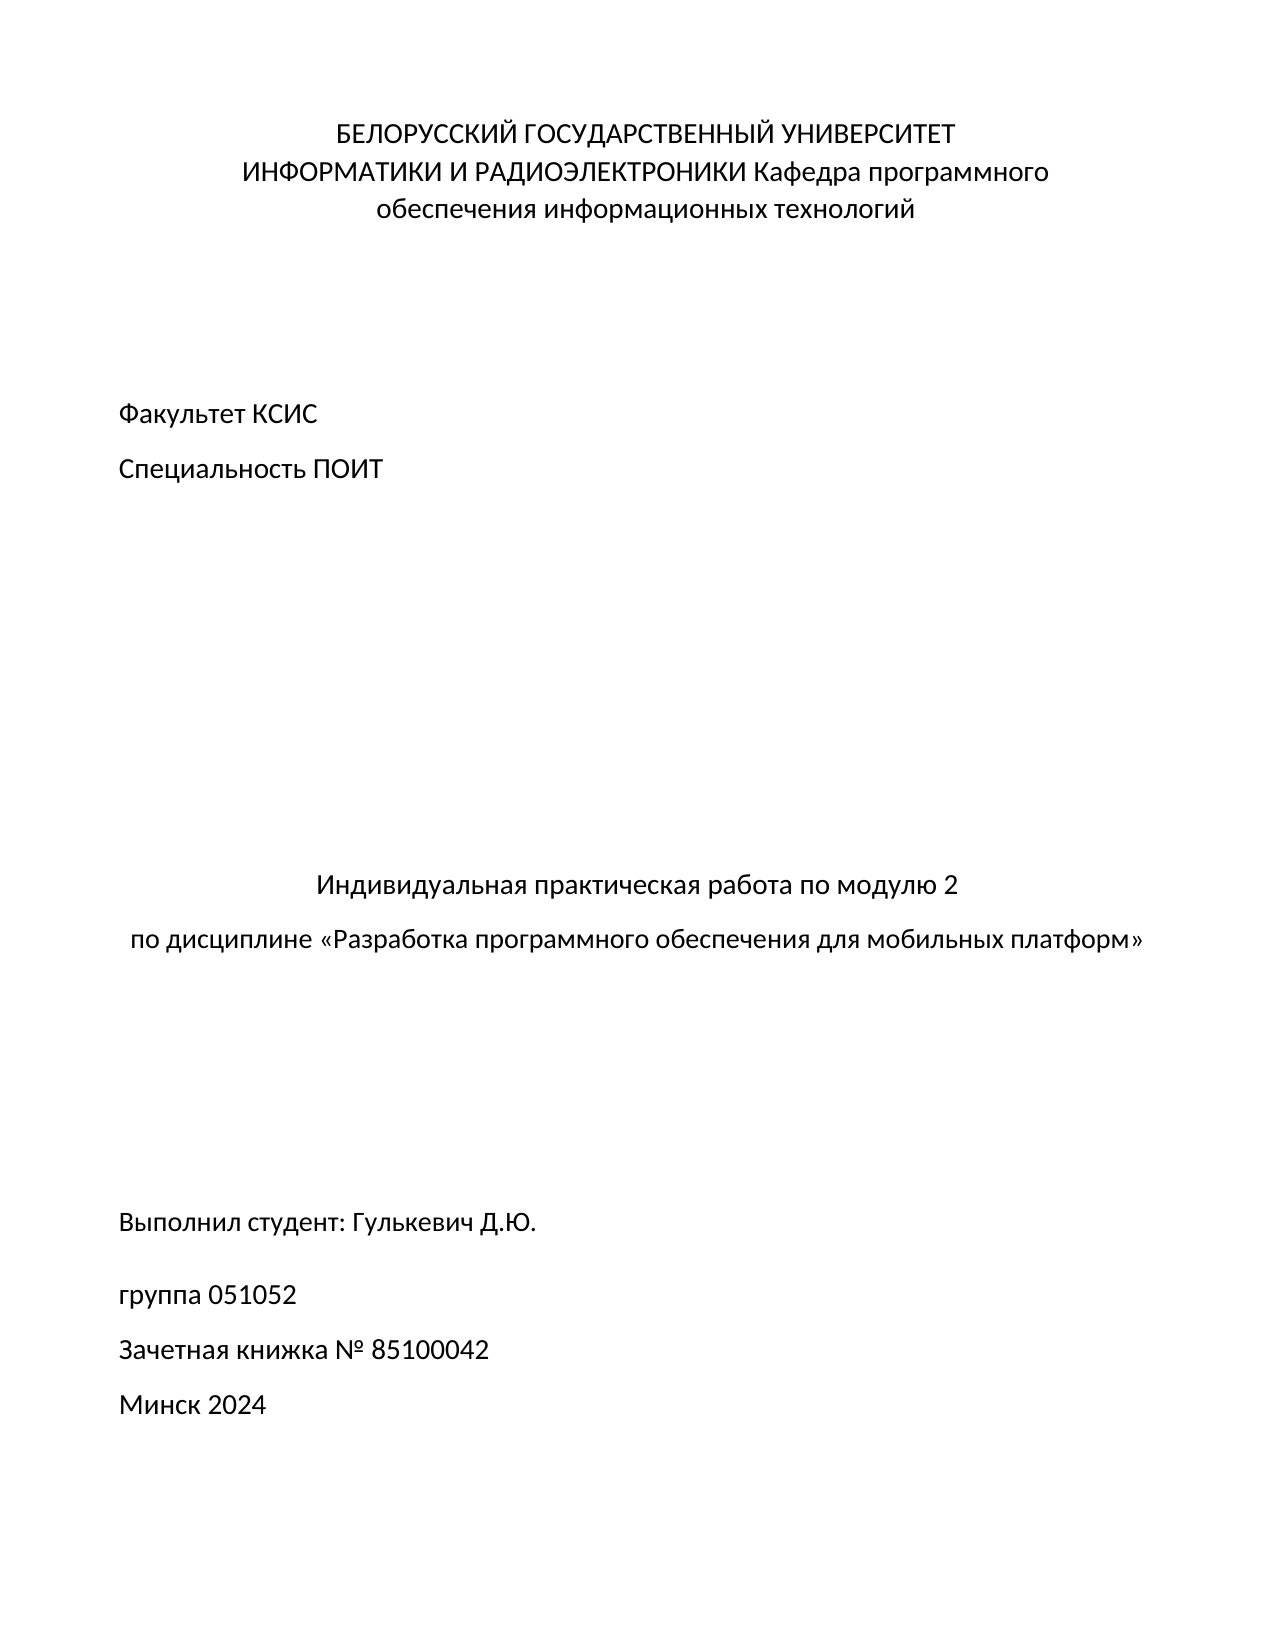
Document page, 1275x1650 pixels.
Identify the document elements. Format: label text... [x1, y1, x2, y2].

text Специальность ПОИТ [119, 450, 1154, 486]
text Индивидуальная практическая работа по модулю 2 [119, 866, 1156, 901]
text Факультет КСИС [119, 395, 1154, 431]
text Выполнил студент: Гулькевич Д.Ю. [119, 1204, 1154, 1238]
text по дисциплине «Разработка программного обеспечения для мобильных платформ» [119, 921, 1156, 955]
text БЕЛОРУССКИЙ ГОСУДАРСТВЕННЫЙ УНИВЕРСИТЕТ ИНФОРМАТИКИ И РАДИОЭЛЕКТРОНИКИ Кафедра программного обеспечения информационных технологий [239, 115, 1052, 226]
text Зачетная книжка № 85100042 [119, 1331, 1154, 1366]
text Минск 2024 [119, 1386, 1154, 1422]
text группа 051052 [119, 1276, 1154, 1311]
